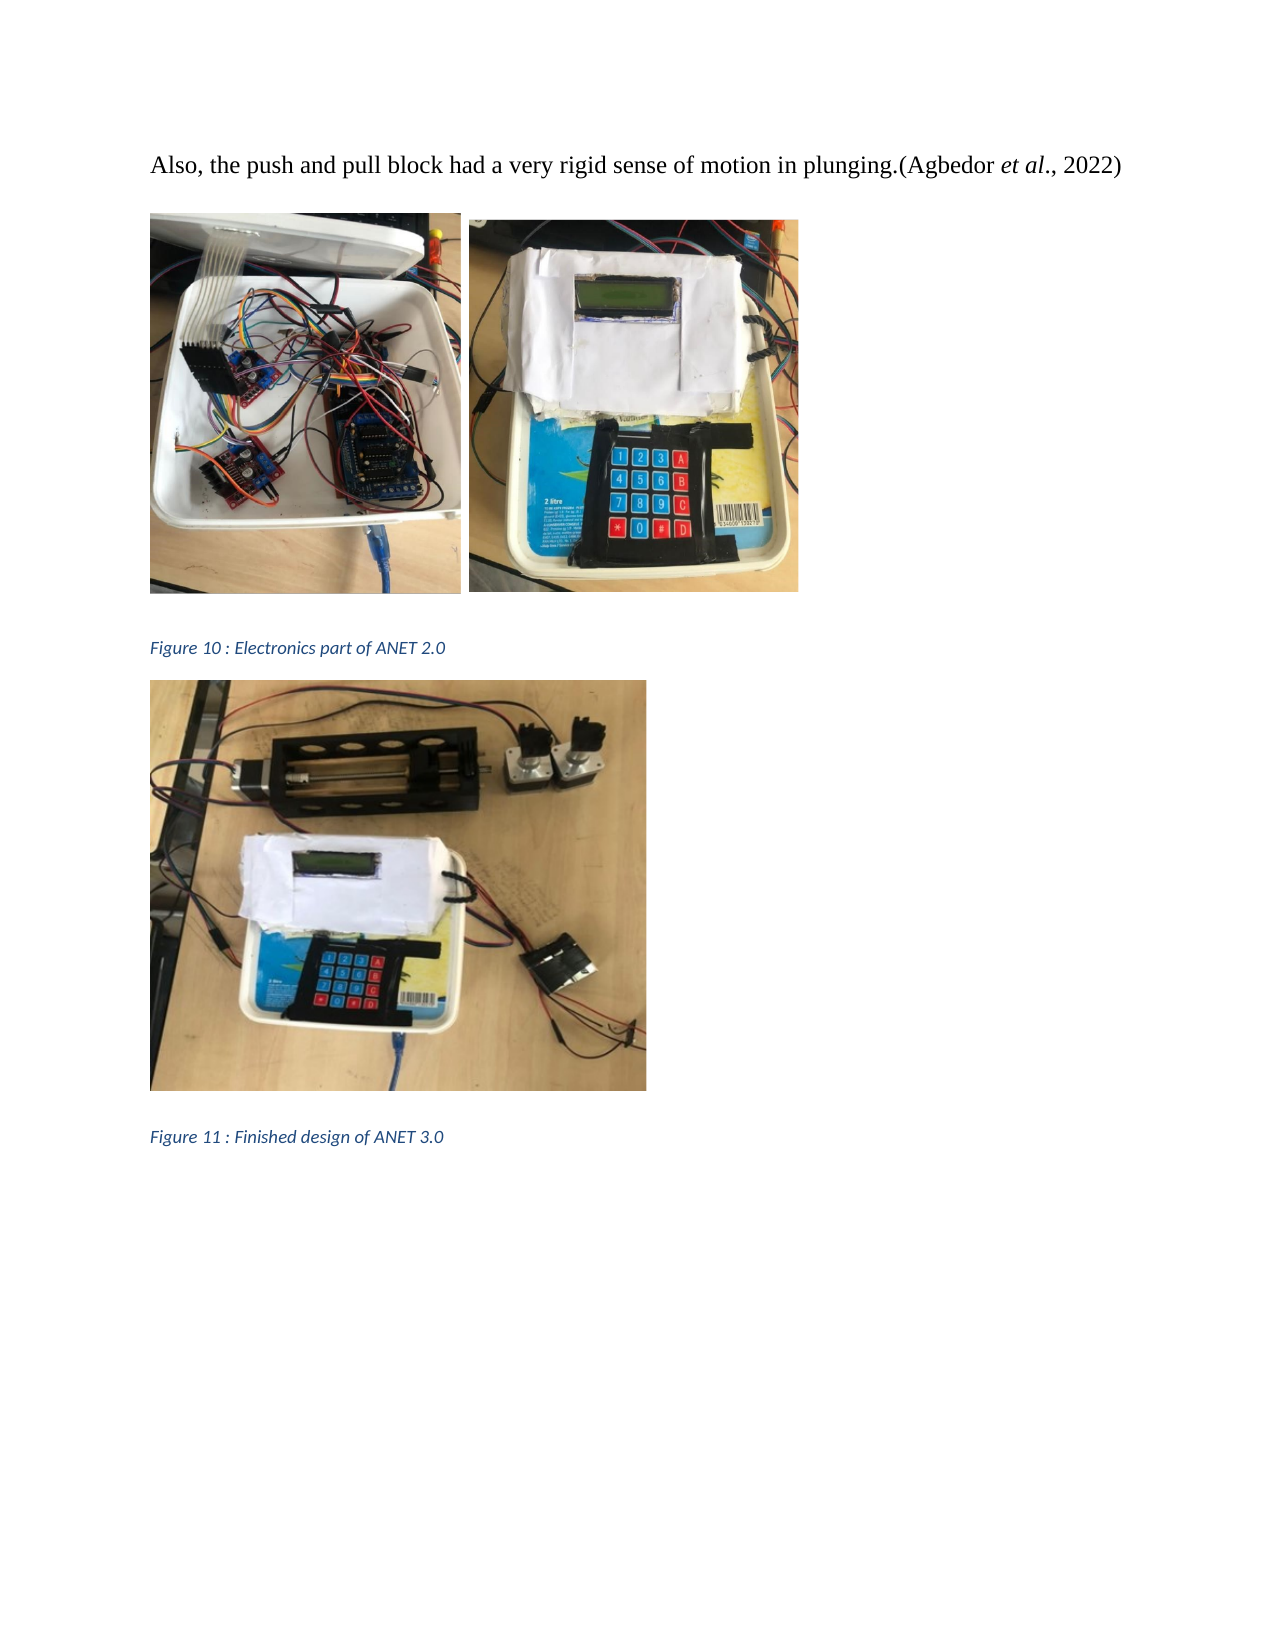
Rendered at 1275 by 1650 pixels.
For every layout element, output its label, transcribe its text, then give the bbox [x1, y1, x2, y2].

text Also, the push and pull block had a very rigid sense of motion in plunging.(Agbedor et al., 2022) [150, 150, 1125, 179]
picture [150, 680, 647, 1091]
picture [150, 213, 799, 602]
